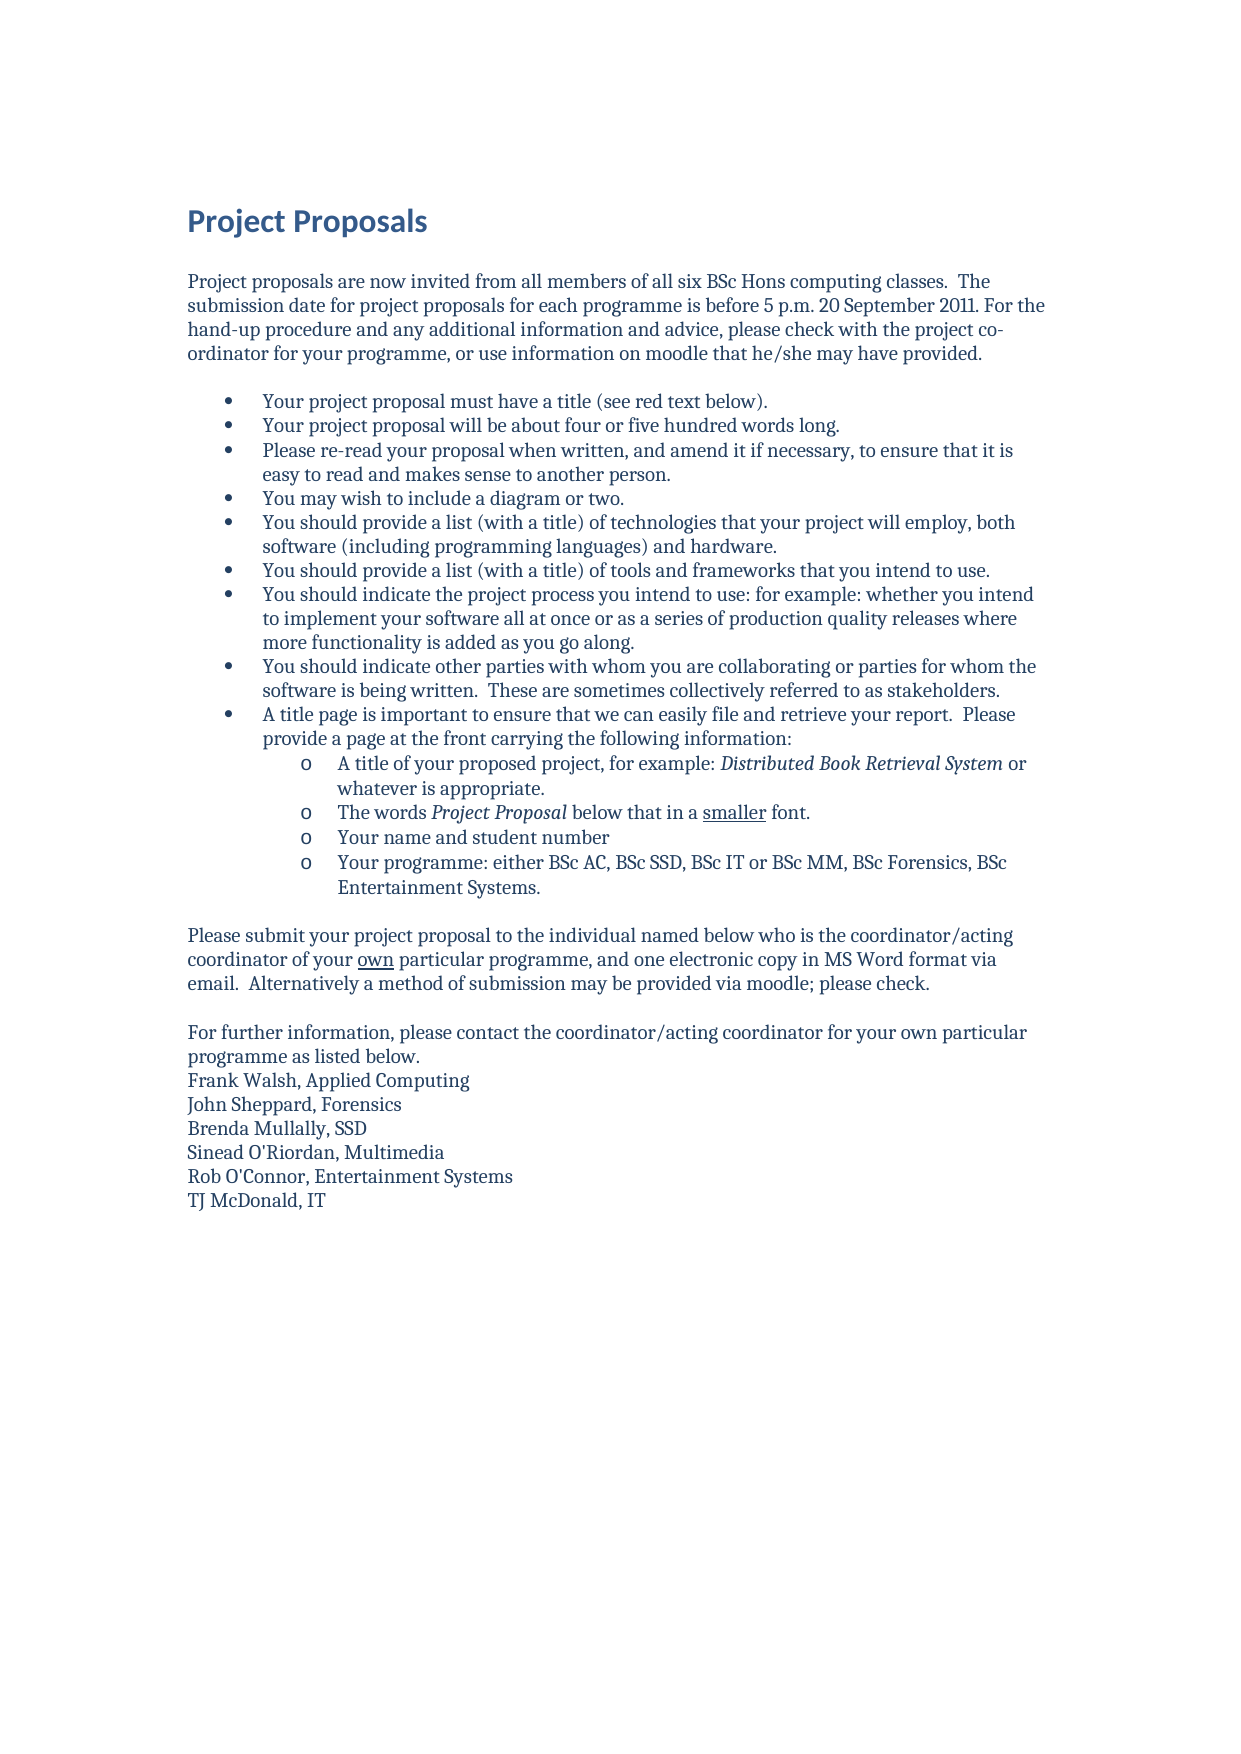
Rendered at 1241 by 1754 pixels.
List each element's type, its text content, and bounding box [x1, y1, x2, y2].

subtitle Project Proposals [187, 200, 1053, 241]
list Please re-read your proposal when written, and amend it if necessary, to ensure that it is easy to read and makes sense to another person. [225, 438, 1053, 486]
list You should indicate other parties with whom you are collaborating or parties for whom the software is being written. These are sometimes collectively referred to as stakeholders. [225, 655, 1053, 703]
list A title page is important to ensure that we can easily file and retrieve your report. Please provide a page at the front carrying the following information: [225, 703, 1053, 751]
text For further information, please contact the coordinator/acting coordinator for your own particular programme as listed below. [187, 1020, 1053, 1068]
list A title of your proposed project, for example: Distributed Book Retrieval System or whatever is appropriate. [300, 751, 1053, 800]
list Your project proposal will be about four or five hundred words long. [225, 414, 1053, 438]
list You should indicate the project process you intend to use: for example: whether you intend to implement your software all at once or as a series of production quality releases where more functionality is added as you go along. [225, 583, 1053, 655]
list You may wish to include a diagram or two. [225, 486, 1053, 510]
list Your project proposal must have a title (see red text below). [225, 390, 1053, 414]
list You should provide a list (with a title) of technologies that your project will employ, both software (including programming languages) and hardware. [225, 511, 1053, 558]
text Frank Walsh, Applied Computing John Sheppard, Forensics Brenda Mullally, SSD Sinead O'Riordan, Multimedia Rob O'Connor, Entertainment Systems TJ McDonald, IT [187, 1068, 1053, 1212]
text Please submit your project proposal to the individual named below who is the coordinator/acting coordinator of your own particular programme, and one electronic copy in MS Word format via email. Alternatively a method of submission may be provided via moodle; please check. [187, 924, 1053, 996]
list Your name and student number [300, 826, 1053, 851]
list You should provide a list (with a title) of tools and frameworks that you intend to use. [225, 559, 1053, 583]
text Project proposals are now invited from all members of all six BSc Hons computing classes. The submission date for project proposals for each programme is before 5 p.m. 20 September 2011. For the hand-up procedure and any additional information and advice, please check with the project co-ordinator for your programme, or use information on moodle that he/she may have provided. [187, 270, 1053, 366]
list The words Project Proposal below that in a smaller font. [300, 800, 1053, 825]
list Your programme: either BSc AC, BSc SSD, BSc IT or BSc MM, BSc Forensics, BSc Entertainment Systems. [300, 851, 1053, 900]
